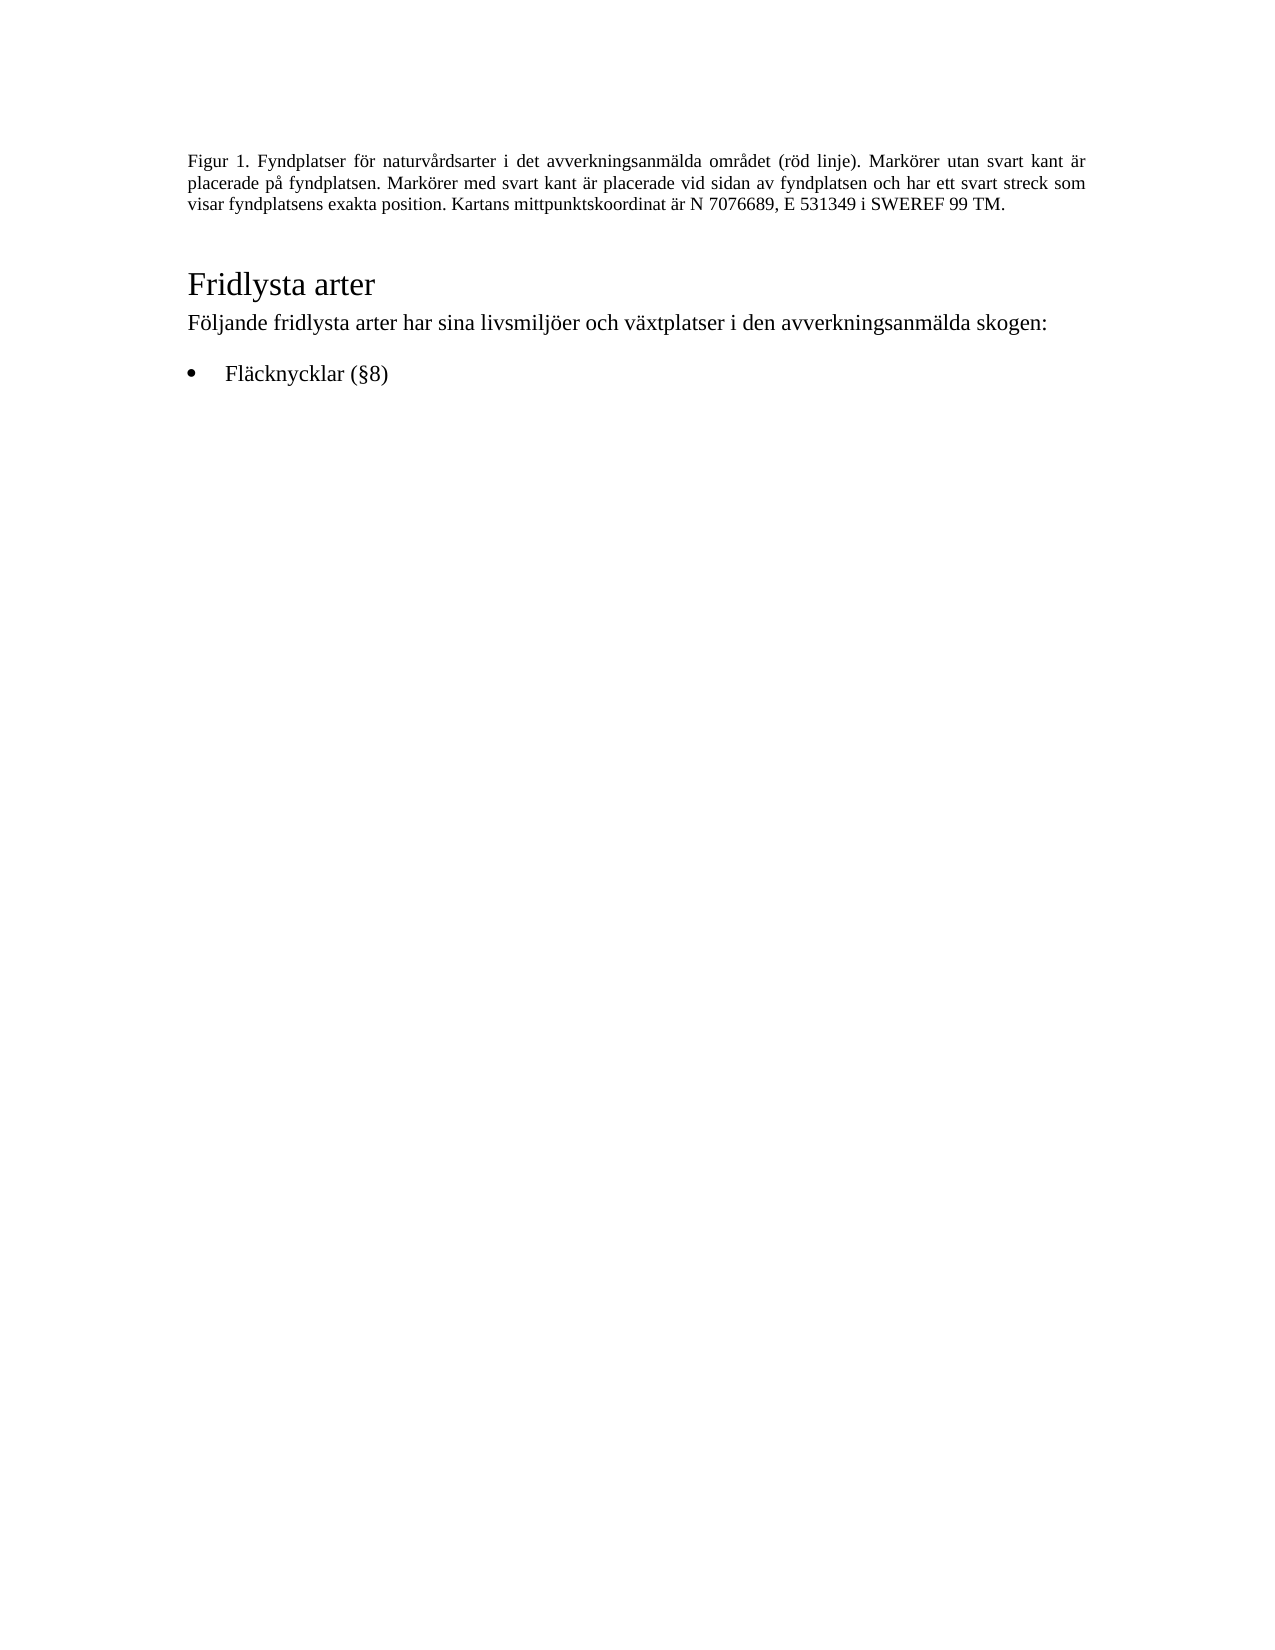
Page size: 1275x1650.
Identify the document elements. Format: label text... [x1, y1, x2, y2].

text Figur 1. Fyndplatser för naturvårdsarter i det avverkningsanmälda området (röd linje). Markörer utan svart kant är placerade på fyndplatsen. Markörer med svart kant är placerade vid sidan av fyndplatsen och har ett svart streck som visar fyndplatsens exakta position. Kartans mittpunktskoordinat är N 7076689, E 531349 i SWEREF 99 TM. [187, 150, 1087, 215]
list Fläcknycklar (§8) [187, 360, 1087, 386]
text Följande fridlysta arter har sina livsmiljöer och växtplatser i den avverkningsanmälda skogen: [187, 309, 1087, 335]
subtitle Fridlysta arter [187, 265, 1087, 303]
